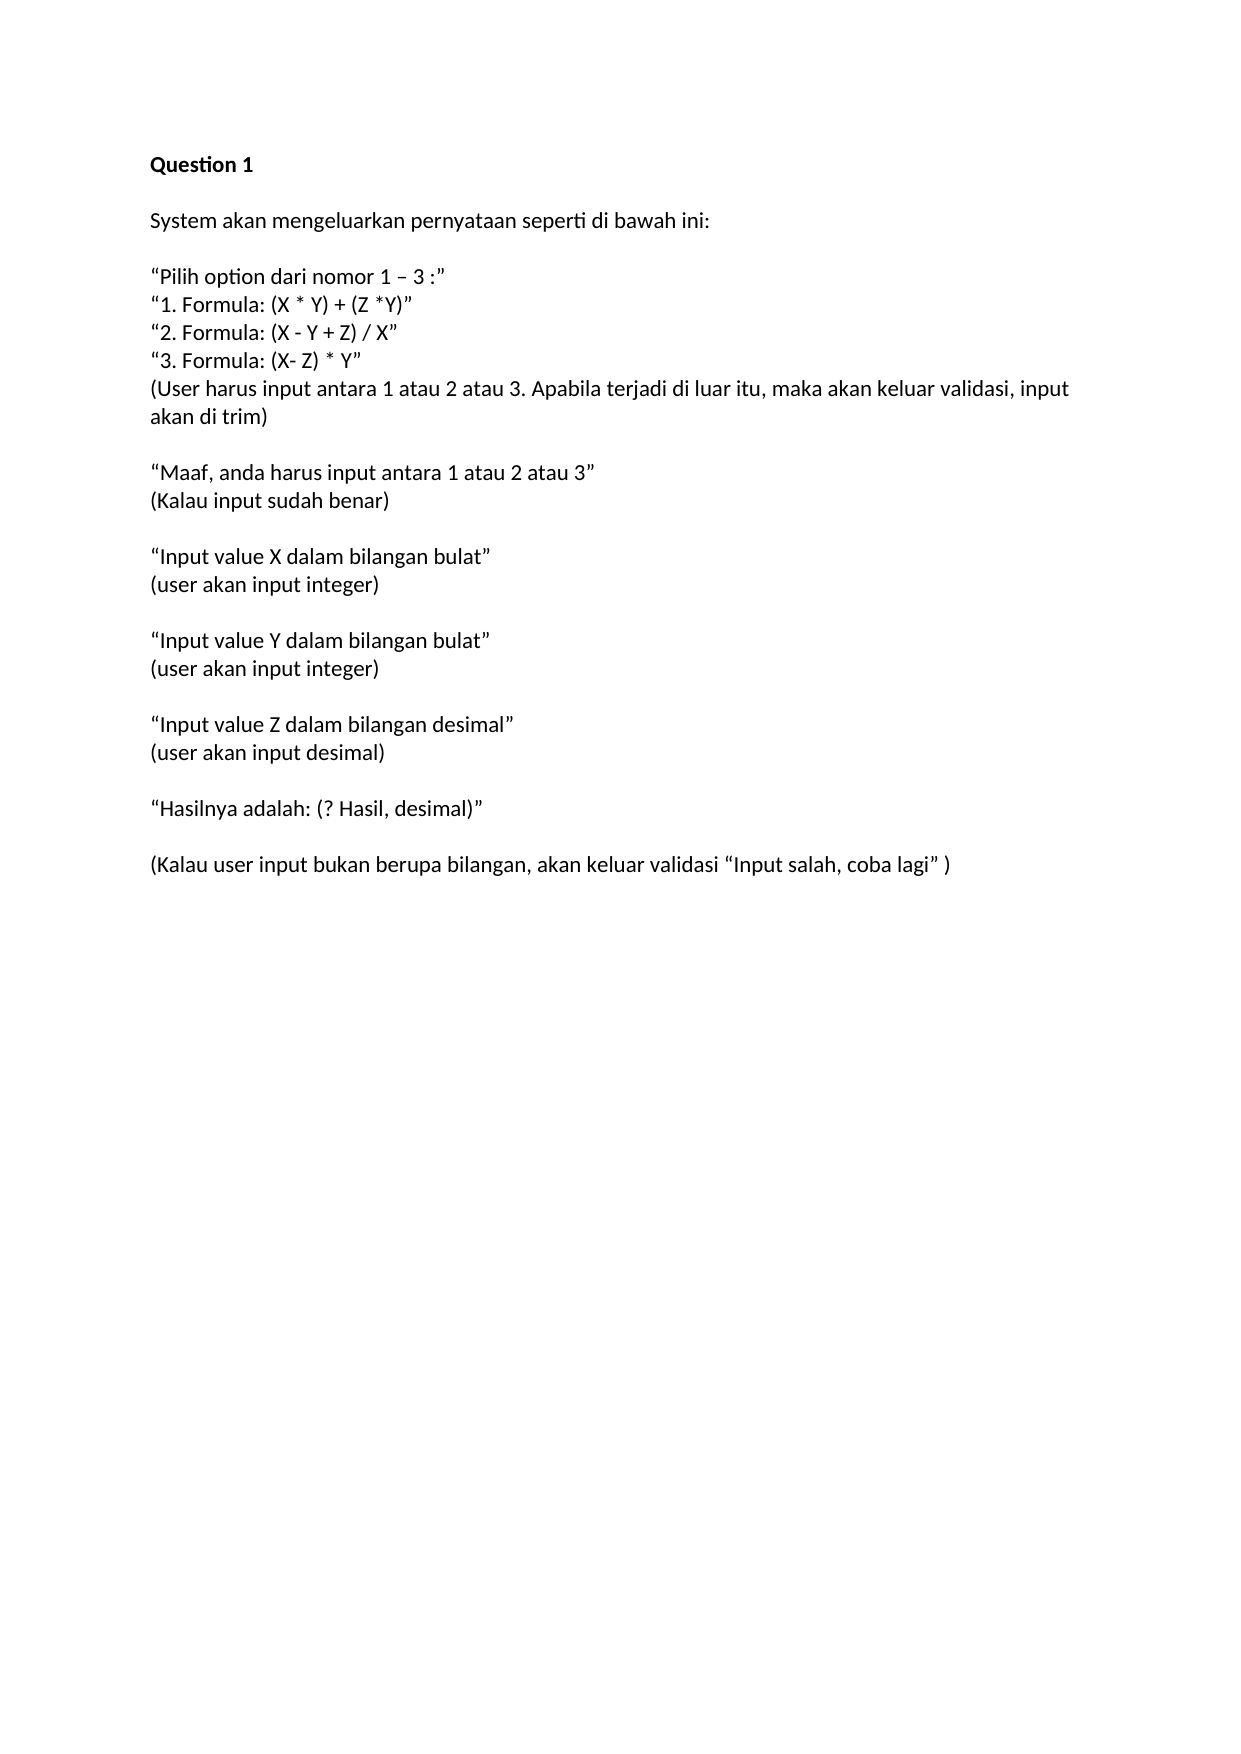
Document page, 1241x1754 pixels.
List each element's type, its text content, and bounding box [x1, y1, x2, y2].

text “3. Formula: (X- Z) * Y” [150, 346, 1090, 374]
text (Kalau input sudah benar) [150, 486, 1090, 514]
text (user akan input integer) [150, 654, 1090, 682]
text (user akan input desimal) [150, 738, 1090, 766]
text Question 1 [150, 150, 1090, 178]
text “Hasilnya adalah: (? Hasil, desimal)” [150, 794, 1090, 822]
text “1. Formula: (X * Y) + (Z *Y)” [150, 290, 1090, 318]
text “Pilih option dari nomor 1 – 3 :” [150, 262, 1090, 290]
text (Kalau user input bukan berupa bilangan, akan keluar validasi “Input salah, coba lagi” ) [150, 851, 1090, 878]
text “Input value Z dalam bilangan desimal” [150, 710, 1090, 738]
text (User harus input antara 1 atau 2 atau 3. Apabila terjadi di luar itu, maka akan keluar validasi, input akan di trim) [150, 374, 1090, 430]
text “Input value X dalam bilangan bulat” [150, 542, 1090, 570]
text (user akan input integer) [150, 570, 1090, 598]
text “Input value Y dalam bilangan bulat” [150, 626, 1090, 654]
text “2. Formula: (X - Y + Z) / X” [150, 318, 1090, 346]
text System akan mengeluarkan pernyataan seperti di bawah ini: [150, 206, 1090, 234]
text “Maaf, anda harus input antara 1 atau 2 atau 3” [150, 458, 1090, 486]
